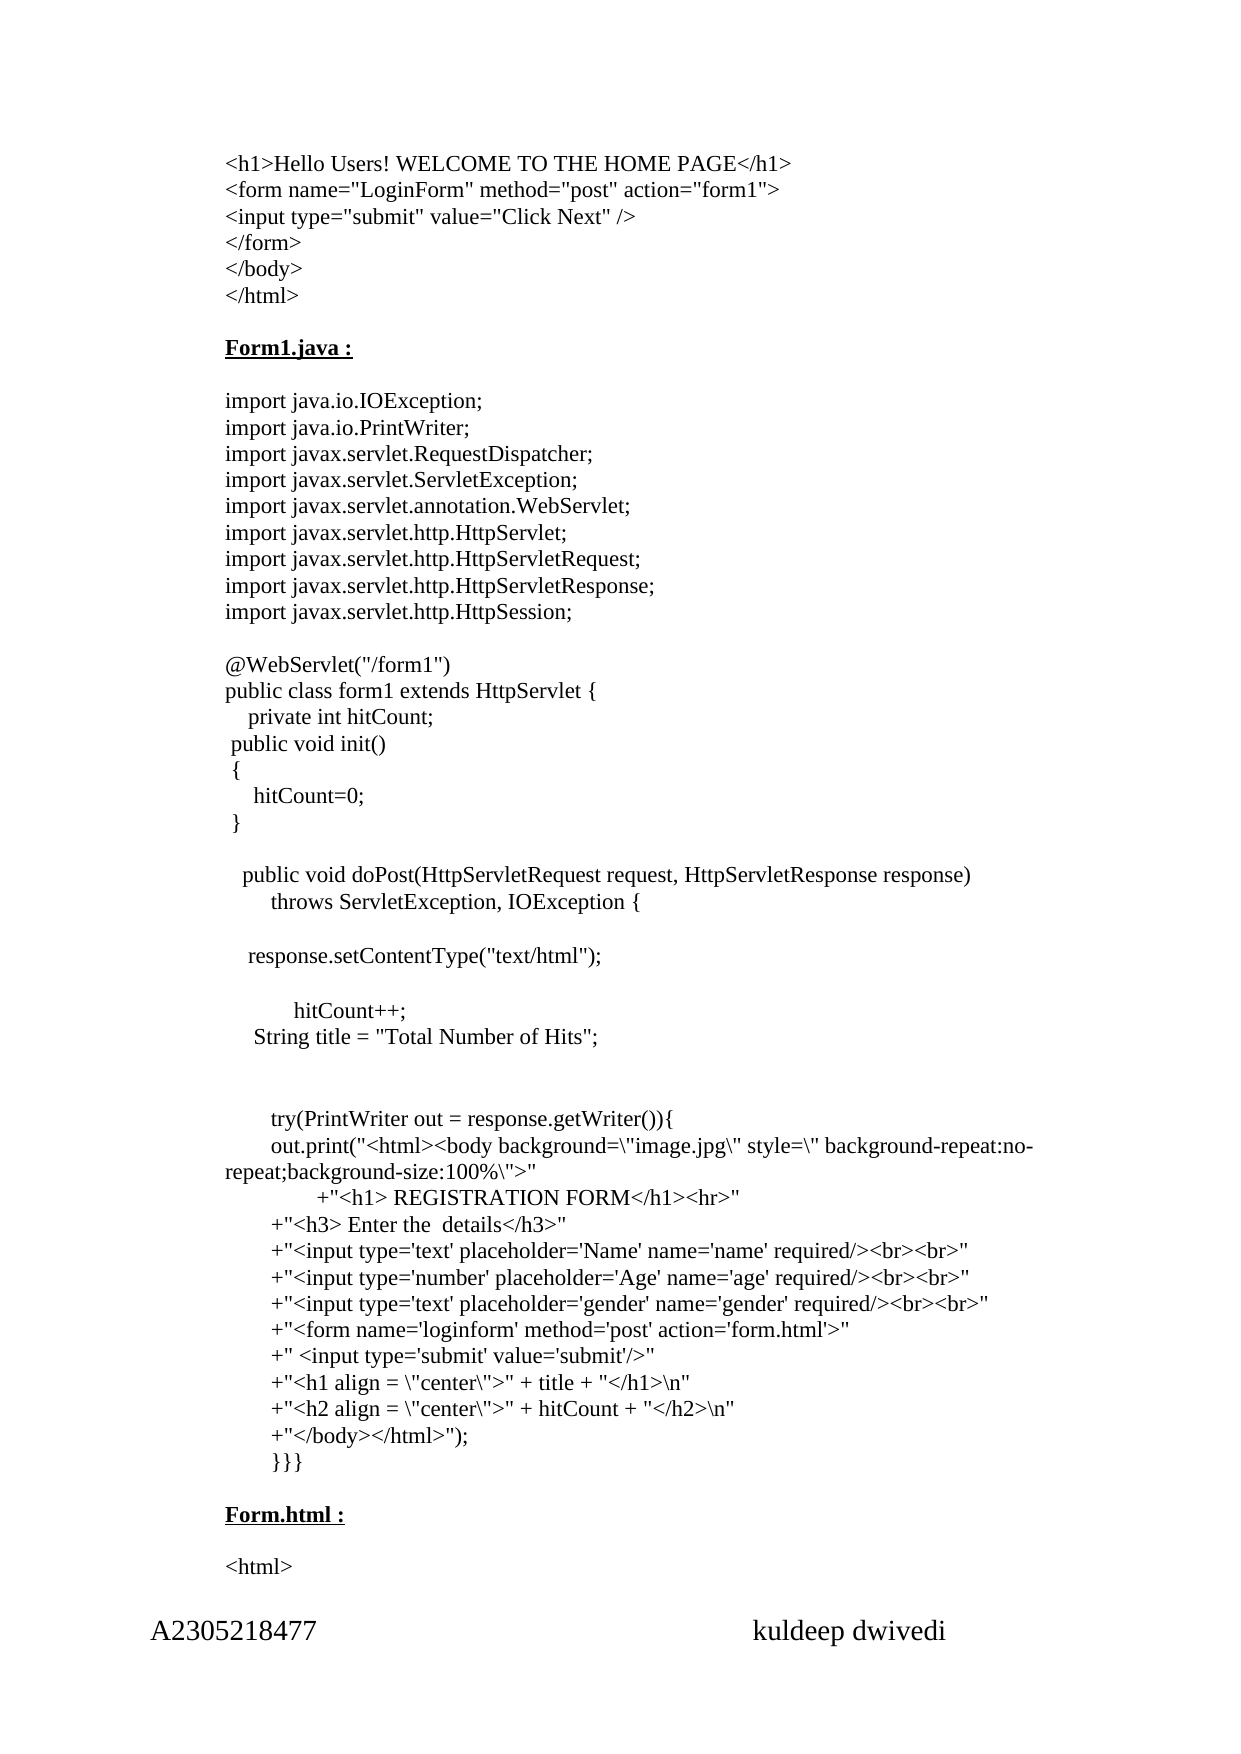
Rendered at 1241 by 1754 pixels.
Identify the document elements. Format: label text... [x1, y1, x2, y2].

list out.print("<html><body background=\"image.jpg\" style=\" background-repeat:no-repeat;background-size:100%\">" [225, 1132, 1090, 1184]
list try(PrintWriter out = response.getWriter()){ [225, 1105, 1090, 1132]
list public void init() [225, 730, 1090, 756]
list </form> [225, 229, 1090, 255]
list }}} [225, 1448, 1090, 1474]
list String title = "Total Number of Hits"; [225, 1023, 1090, 1049]
list </body> [225, 255, 1090, 282]
list +"<input type='number' placeholder='Age' name='age' required/><br><br>" [225, 1263, 1090, 1290]
list import javax.servlet.http.HttpServletResponse; [225, 572, 1090, 598]
list import javax.servlet.RequestDispatcher; [225, 440, 1090, 466]
list import java.io.IOException; [225, 387, 1090, 413]
list } [225, 809, 1090, 835]
list throws ServletException, IOException { [225, 888, 1090, 914]
list +" <input type='submit' value='submit'/>" [225, 1343, 1090, 1369]
list import javax.servlet.http.HttpServletRequest; [225, 545, 1090, 572]
list <h1>Hello Users! WELCOME TO THE HOME PAGE</h1> [225, 150, 1090, 176]
list +"<h2 align = \"center\">" + hitCount + "</h2>\n" [225, 1395, 1090, 1422]
list import javax.servlet.annotation.WebServlet; [225, 493, 1090, 519]
list +"<form name='loginform' method='post' action='form.html'>" [225, 1316, 1090, 1343]
list <form name="LoginForm" method="post" action="form1"> [225, 176, 1090, 203]
list { [225, 756, 1090, 782]
list hitCount=0; [225, 782, 1090, 809]
list +"<h1 align = \"center\">" + title + "</h1>\n" [225, 1369, 1090, 1395]
list hitCount++; [225, 997, 1090, 1023]
list +"<input type='text' placeholder='gender' name='gender' required/><br><br>" [225, 1290, 1090, 1316]
list public void doPost(HttpServletRequest request, HttpServletResponse response) [225, 862, 1090, 888]
list private int hitCount; [225, 703, 1090, 730]
list </html> [225, 282, 1090, 308]
list +"<input type='text' placeholder='Name' name='name' required/><br><br>" [225, 1237, 1090, 1263]
list +"</body></html>"); [225, 1422, 1090, 1448]
list <html> [225, 1553, 1090, 1580]
list +"<h3> Enter the details</h3>" [225, 1211, 1090, 1237]
list Form1.java : [225, 334, 1090, 361]
list <input type="submit" value="Click Next" /> [225, 203, 1090, 229]
list @WebServlet("/form1") [225, 651, 1090, 677]
list +"<h1> REGISTRATION FORM</h1><hr>" [225, 1184, 1090, 1211]
list public class form1 extends HttpServlet { [225, 677, 1090, 703]
list import javax.servlet.http.HttpSession; [225, 598, 1090, 624]
list response.setContentType("text/html"); [225, 942, 1090, 969]
list Form.html : [225, 1501, 1090, 1527]
list import java.io.PrintWriter; [225, 413, 1090, 440]
list import javax.servlet.ServletException; [225, 466, 1090, 493]
list import javax.servlet.http.HttpServlet; [225, 519, 1090, 545]
